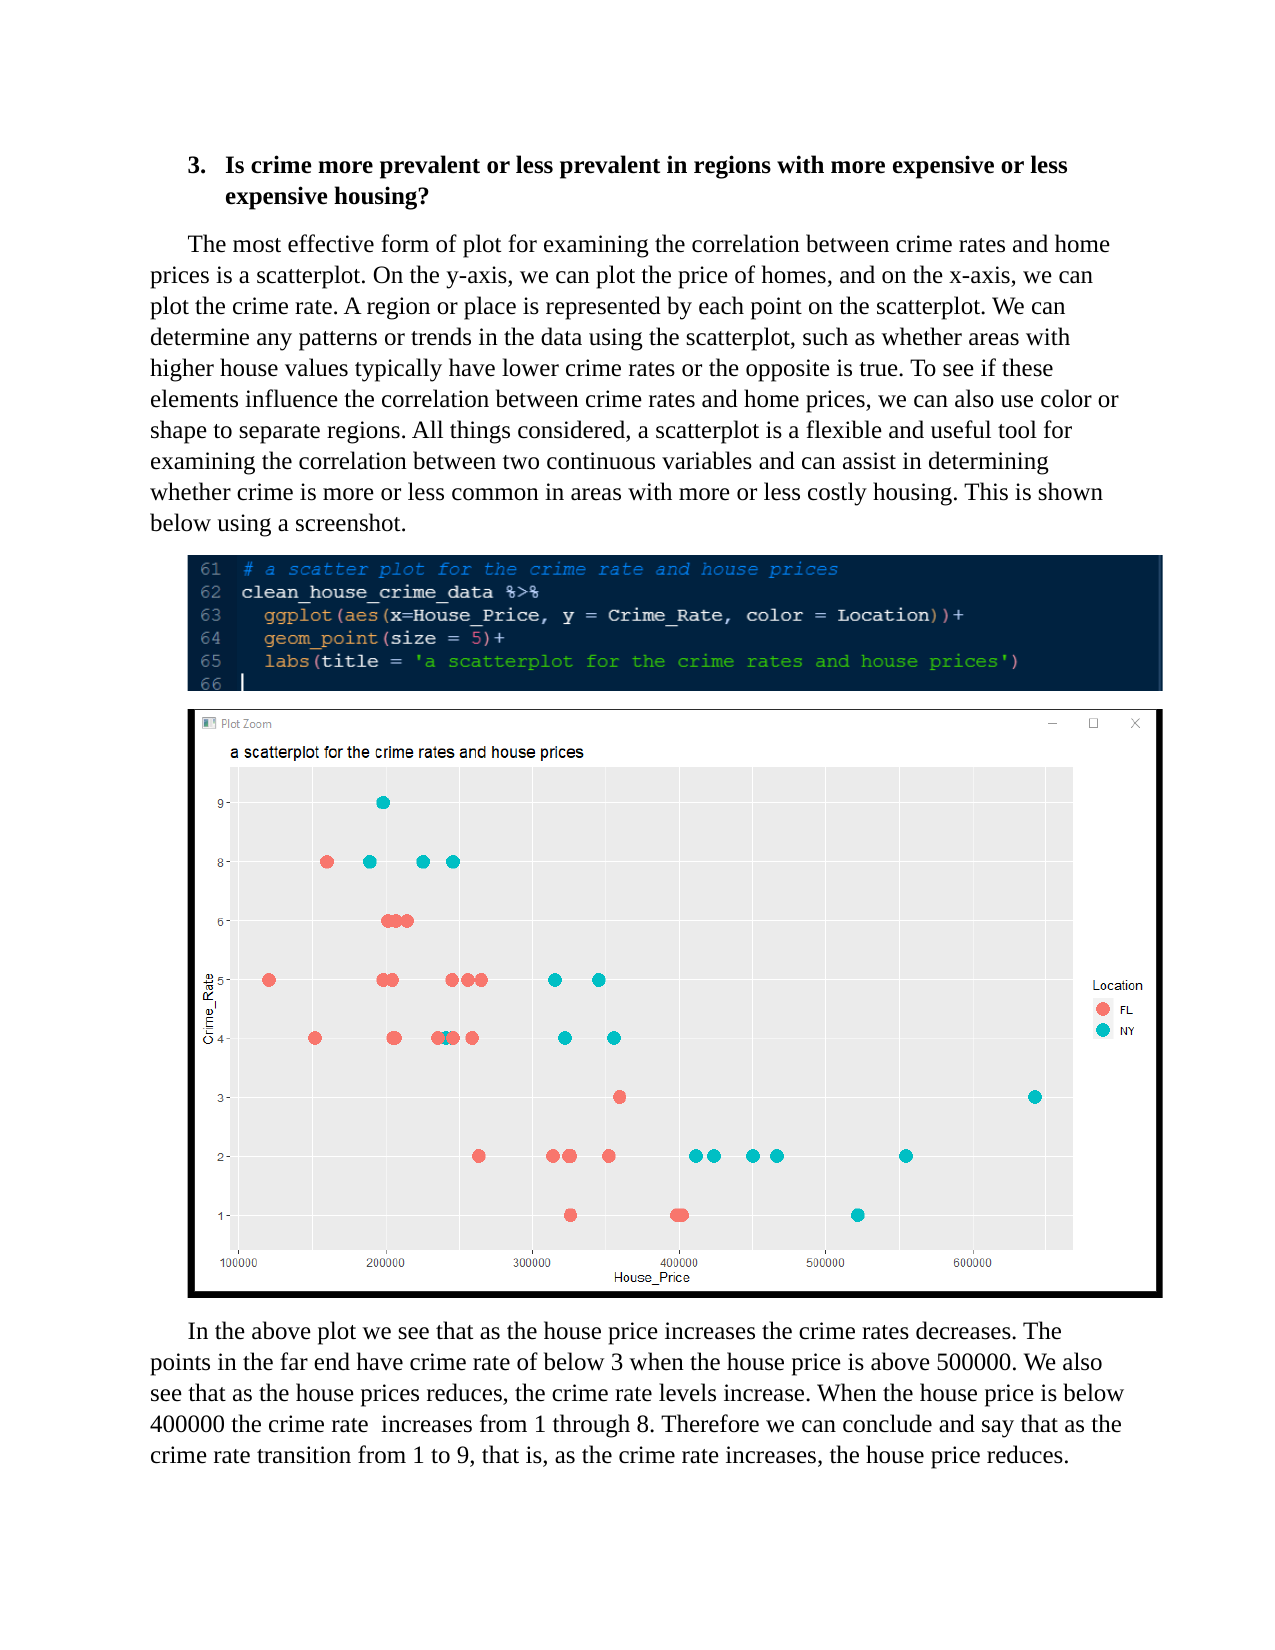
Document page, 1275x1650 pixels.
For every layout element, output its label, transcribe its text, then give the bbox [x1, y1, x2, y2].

text The most effective form of plot for examining the correlation between crime rates and home prices is a scatterplot. On the y-axis, we can plot the price of homes, and on the x-axis, we can plot the crime rate. A region or place is represented by each point on the scatterplot. We can determine any patterns or trends in the data using the scatterplot, such as whether areas with higher house values typically have lower crime rates or the opposite is true. To see if these elements influence the correlation between crime rates and home prices, we can also use color or shape to separate regions. All things considered, a scatterplot is a flexible and useful tool for examining the correlation between two continuous variables and can assist in determining whether crime is more or less common in areas with more or less costly housing. This is shown below using a screenshot. [150, 229, 1125, 537]
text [150, 1316, 1125, 1469]
list Is crime more prevalent or less prevalent in regions with more expensive or less expensive housing? [187, 150, 1125, 210]
